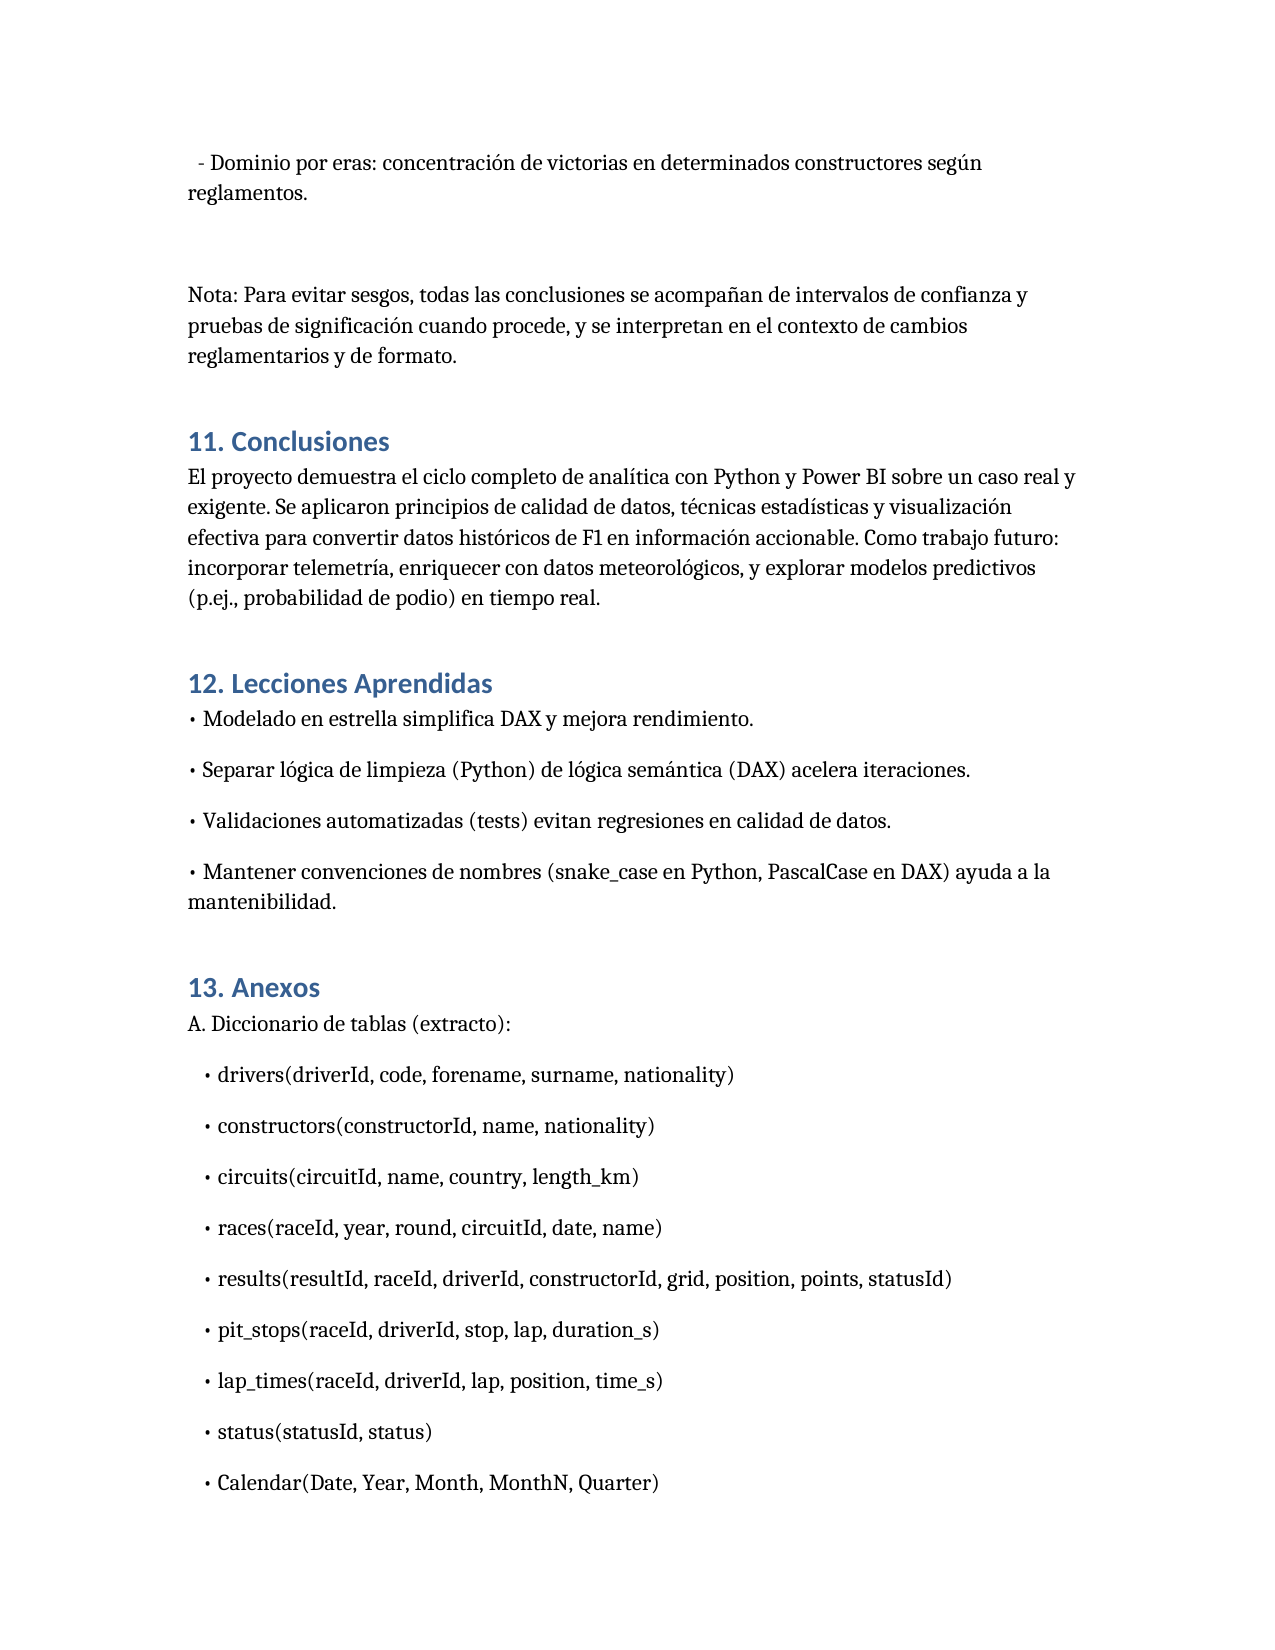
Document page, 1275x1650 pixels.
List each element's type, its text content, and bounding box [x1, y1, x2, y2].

text • races(raceId, year, round, circuitId, date, name) [187, 1214, 1087, 1241]
text • drivers(driverId, code, forename, surname, nationality) [187, 1061, 1087, 1088]
subtitle 12. Lecciones Aprendidas [187, 665, 1087, 701]
text • Validaciones automatizadas (tests) evitan regresiones en calidad de datos. [187, 808, 1087, 834]
text • Calendar(Date, Year, Month, MonthN, Quarter) [187, 1470, 1087, 1496]
text • lap_times(raceId, driverId, lap, position, time_s) [187, 1368, 1087, 1394]
text - Dominio por eras: concentración de victorias en determinados constructores según reglamentos. [187, 150, 1087, 207]
text • pit_stops(raceId, driverId, stop, lap, duration_s) [187, 1317, 1087, 1343]
text • status(statusId, status) [187, 1419, 1087, 1445]
text Nota: Para evitar sesgos, todas las conclusiones se acompañan de intervalos de confianza y pruebas de significación cuando procede, y se interpretan en el contexto de cambios reglamentarios y de formato. [187, 282, 1087, 369]
text • circuits(circuitId, name, country, length_km) [187, 1163, 1087, 1190]
text • Separar lógica de limpieza (Python) de lógica semántica (DAX) acelera iteraciones. [187, 757, 1087, 783]
text • constructors(constructorId, name, nationality) [187, 1112, 1087, 1139]
subtitle 13. Anexos [187, 969, 1087, 1005]
text A. Diccionario de tablas (extracto): [187, 1010, 1087, 1037]
subtitle 11. Conclusiones [187, 423, 1087, 458]
text • Mantener convenciones de nombres (snake_case en Python, PascalCase en DAX) ayuda a la mantenibilidad. [187, 859, 1087, 916]
text • results(resultId, raceId, driverId, constructorId, grid, position, points, statusId) [187, 1266, 1087, 1292]
text El proyecto demuestra el ciclo completo de analítica con Python y Power BI sobre un caso real y exigente. Se aplicaron principios de calidad de datos, técnicas estadísticas y visualización efectiva para convertir datos históricos de F1 en información accionable. Como trabajo futuro: incorporar telemetría, enriquecer con datos meteorológicos, y explorar modelos predictivos (p.ej., probabilidad de podio) en tiempo real. [187, 464, 1087, 611]
text • Modelado en estrella simplifica DAX y mejora rendimiento. [187, 706, 1087, 732]
